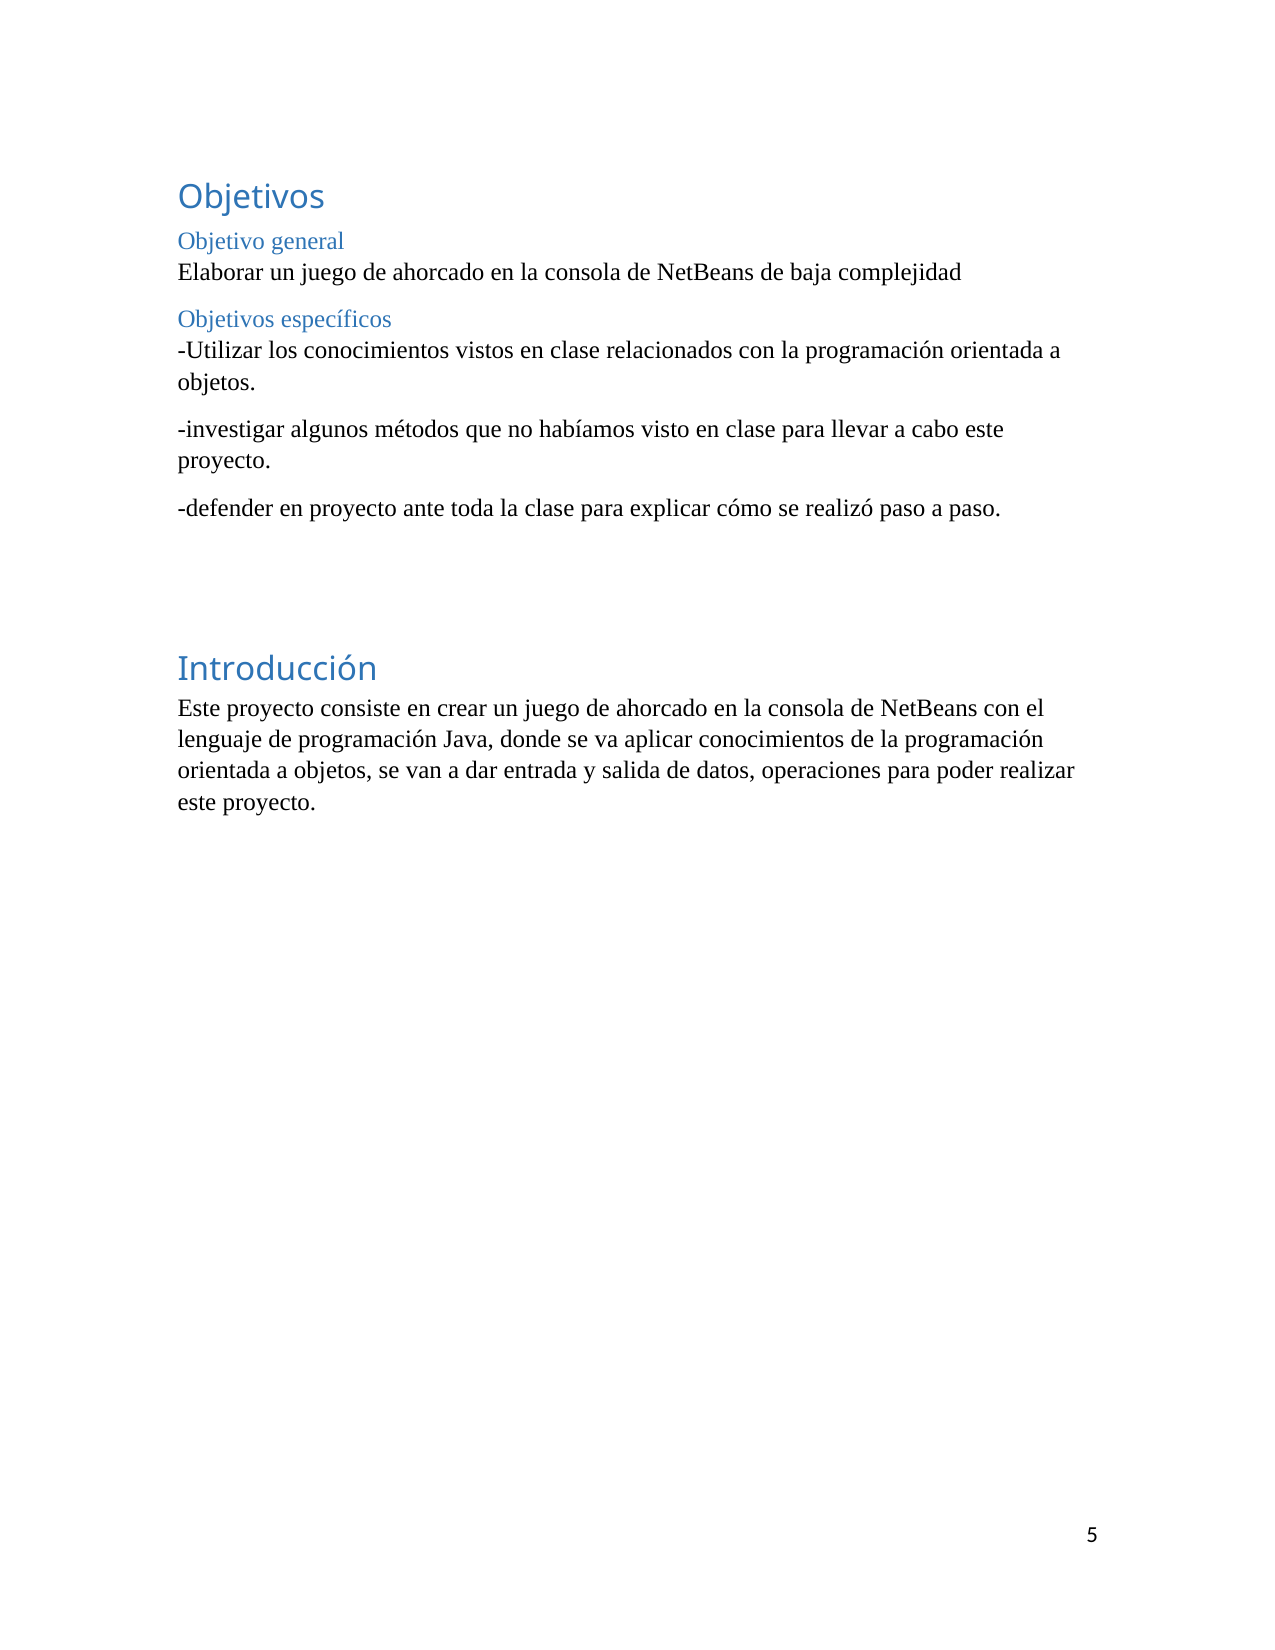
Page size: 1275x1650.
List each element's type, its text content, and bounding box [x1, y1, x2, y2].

subtitle Objetivos específicos [177, 304, 1098, 333]
text -investigar algunos métodos que no habíamos visto en clase para llevar a cabo este proyecto. [177, 414, 1098, 474]
text -defender en proyecto ante toda la clase para explicar cómo se realizó paso a paso. [177, 493, 1098, 522]
text Elaborar un juego de ahorcado en la consola de NetBeans de baja complejidad [177, 257, 1098, 286]
subtitle Objetivo general [177, 226, 1098, 254]
subtitle Objetivos [177, 173, 1098, 218]
text Este proyecto consiste en crear un juego de ahorcado en la consola de NetBeans con el lenguaje de programación Java, donde se va aplicar conocimientos de la programación orientada a objetos, se van a dar entrada y salida de datos, operaciones para poder realizar este proyecto. [177, 693, 1098, 815]
subtitle Introducción [177, 644, 1098, 690]
text -Utilizar los conocimientos vistos en clase relacionados con la programación orientada a objetos. [177, 336, 1098, 395]
